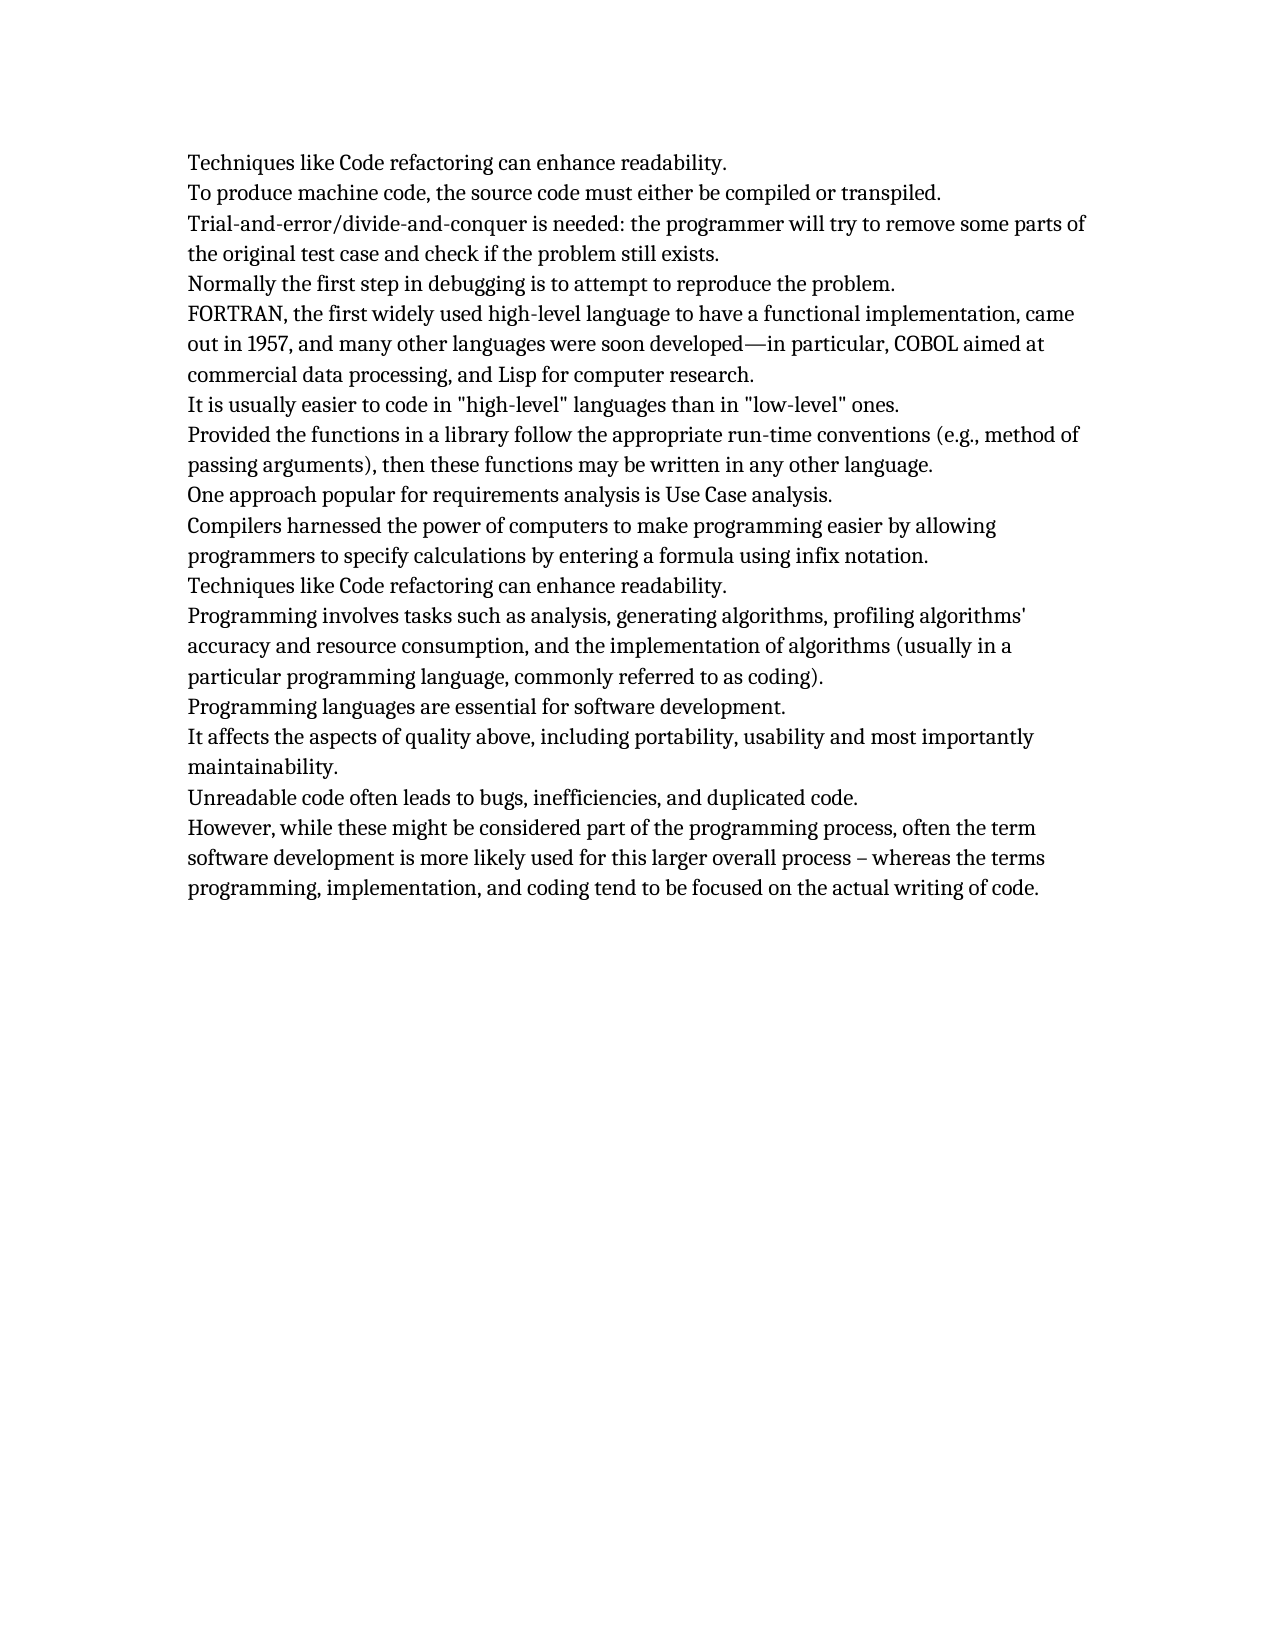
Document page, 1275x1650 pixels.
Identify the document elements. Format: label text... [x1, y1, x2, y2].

text Techniques like Code refactoring can enhance readability. To produce machine code, the source code must either be compiled or transpiled. Trial-and-error/divide-and-conquer is needed: the programmer will try to remove some parts of the original test case and check if the problem still exists. Normally the first step in debugging is to attempt to reproduce the problem. FORTRAN, the first widely used high-level language to have a functional implementation, came out in 1957, and many other languages were soon developed—in particular, COBOL aimed at commercial data processing, and Lisp for computer research. It is usually easier to code in "high-level" languages than in "low-level" ones. Provided the functions in a library follow the appropriate run-time conventions (e.g., method of passing arguments), then these functions may be written in any other language. One approach popular for requirements analysis is Use Case analysis. Compilers harnessed the power of computers to make programming easier by allowing programmers to specify calculations by entering a formula using infix notation. Techniques like Code refactoring can enhance readability. Programming involves tasks such as analysis, generating algorithms, profiling algorithms' accuracy and resource consumption, and the implementation of algorithms (usually in a particular programming language, commonly referred to as coding). Programming languages are essential for software development. It affects the aspects of quality above, including portability, usability and most importantly maintainability. Unreadable code often leads to bugs, inefficiencies, and duplicated code. However, while these might be considered part of the programming process, often the term software development is more likely used for this larger overall process – whereas the terms programming, implementation, and coding tend to be focused on the actual writing of code. [187, 150, 1087, 901]
